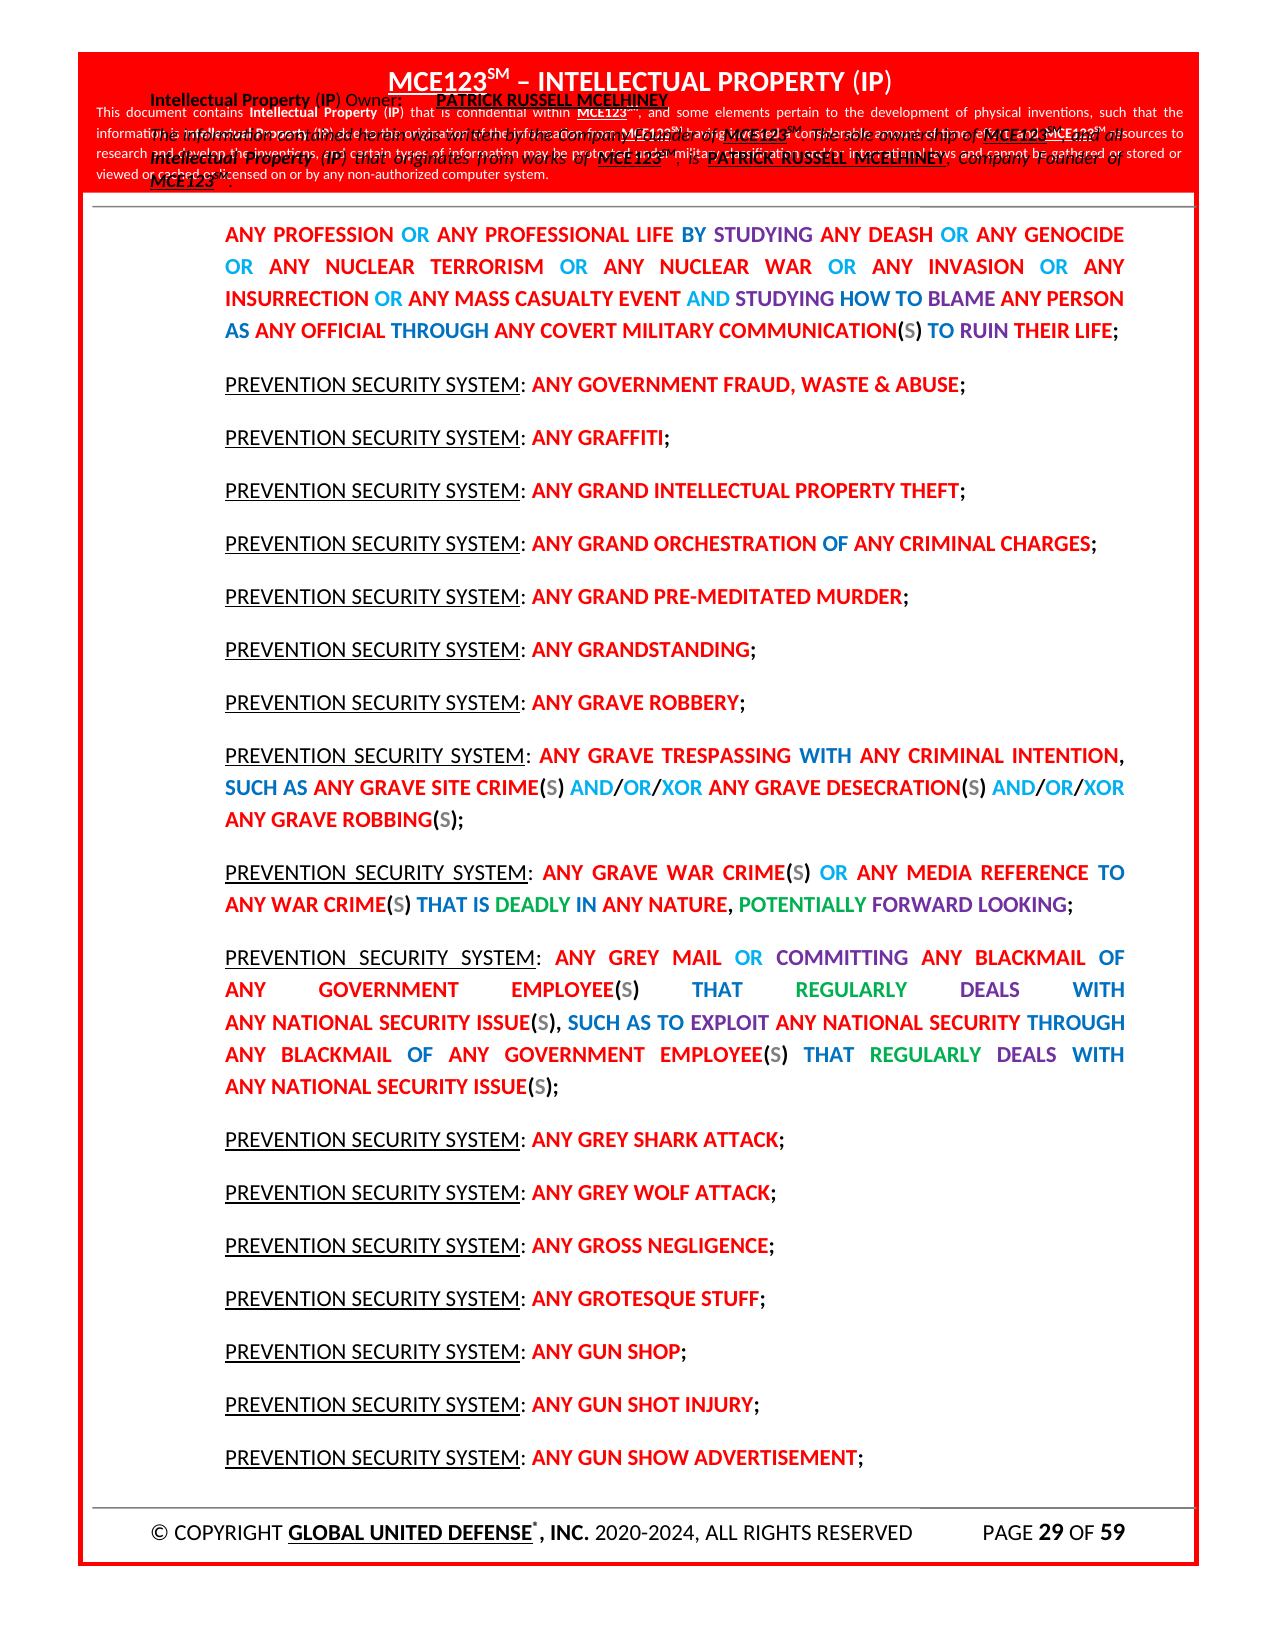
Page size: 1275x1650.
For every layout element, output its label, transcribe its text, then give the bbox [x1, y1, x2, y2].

text PREVENTION SECURITY SYSTEM: ANY GRAFFITI; [225, 423, 1125, 451]
text PREVENTION SECURITY SYSTEM: ANY GRAND PRE-MEDITATED MURDER; [225, 582, 1125, 610]
text PREVENTION SECURITY SYSTEM: ANY GRAND INTELLECTUAL PROPERTY THEFT; [225, 476, 1125, 504]
text PREVENTION SECURITY SYSTEM: ANY GREY SHARK ATTACK; [225, 1125, 1125, 1153]
text PREVENTION SECURITY SYSTEM: ANY GREY MAIL OR COMMITTING ANY BLACKMAIL OF ANY GOVERNMENT EMPLOYEE(S) THAT REGULARLY DEALS WITH ANY NATIONAL SECURITY ISSUE(S), SUCH AS TO EXPLOIT ANY NATIONAL SECURITY THROUGH ANY BLACKMAIL OF ANY GOVERNMENT EMPLOYEE(S) THAT REGULARLY DEALS WITH ANY NATIONAL SECURITY ISSUE(S); [225, 943, 1125, 1100]
text PREVENTION SECURITY SYSTEM: ANY GUN SHOT INJURY; [225, 1390, 1125, 1418]
text PREVENTION SECURITY SYSTEM: ANY GREY WOLF ATTACK; [225, 1178, 1125, 1206]
text PREVENTION SECURITY SYSTEM: ANY GRAVE WAR CRIME(S) OR ANY MEDIA REFERENCE TO ANY WAR CRIME(S) THAT IS DEADLY IN ANY NATURE, POTENTIALLY FORWARD LOOKING; [225, 858, 1125, 918]
text PREVENTION SECURITY SYSTEM: ANY GUN SHOW ADVERTISEMENT; [225, 1443, 1125, 1471]
text PREVENTION SECURITY SYSTEM: ANY GROSS NEGLIGENCE; [225, 1231, 1125, 1259]
text PREVENTION SECURITY SYSTEM: ANY GRAVE TRESPASSING WITH ANY CRIMINAL INTENTION, SUCH AS ANY GRAVE SITE CRIME(S) AND/OR/XOR ANY GRAVE DESECRATION(S) AND/OR/XOR ANY GRAVE ROBBING(S); [225, 741, 1125, 833]
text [225, 220, 1125, 345]
text PREVENTION SECURITY SYSTEM: ANY GRANDSTANDING; [225, 635, 1125, 663]
text PREVENTION SECURITY SYSTEM: ANY GOVERNMENT FRAUD, WASTE & ABUSE; [225, 370, 1125, 398]
text PREVENTION SECURITY SYSTEM: ANY GRAVE ROBBERY; [225, 688, 1125, 716]
text PREVENTION SECURITY SYSTEM: ANY GUN SHOP; [225, 1337, 1125, 1365]
text PREVENTION SECURITY SYSTEM: ANY GRAND ORCHESTRATION OF ANY CRIMINAL CHARGES; [225, 529, 1125, 557]
text PREVENTION SECURITY SYSTEM: ANY GROTESQUE STUFF; [225, 1284, 1125, 1312]
